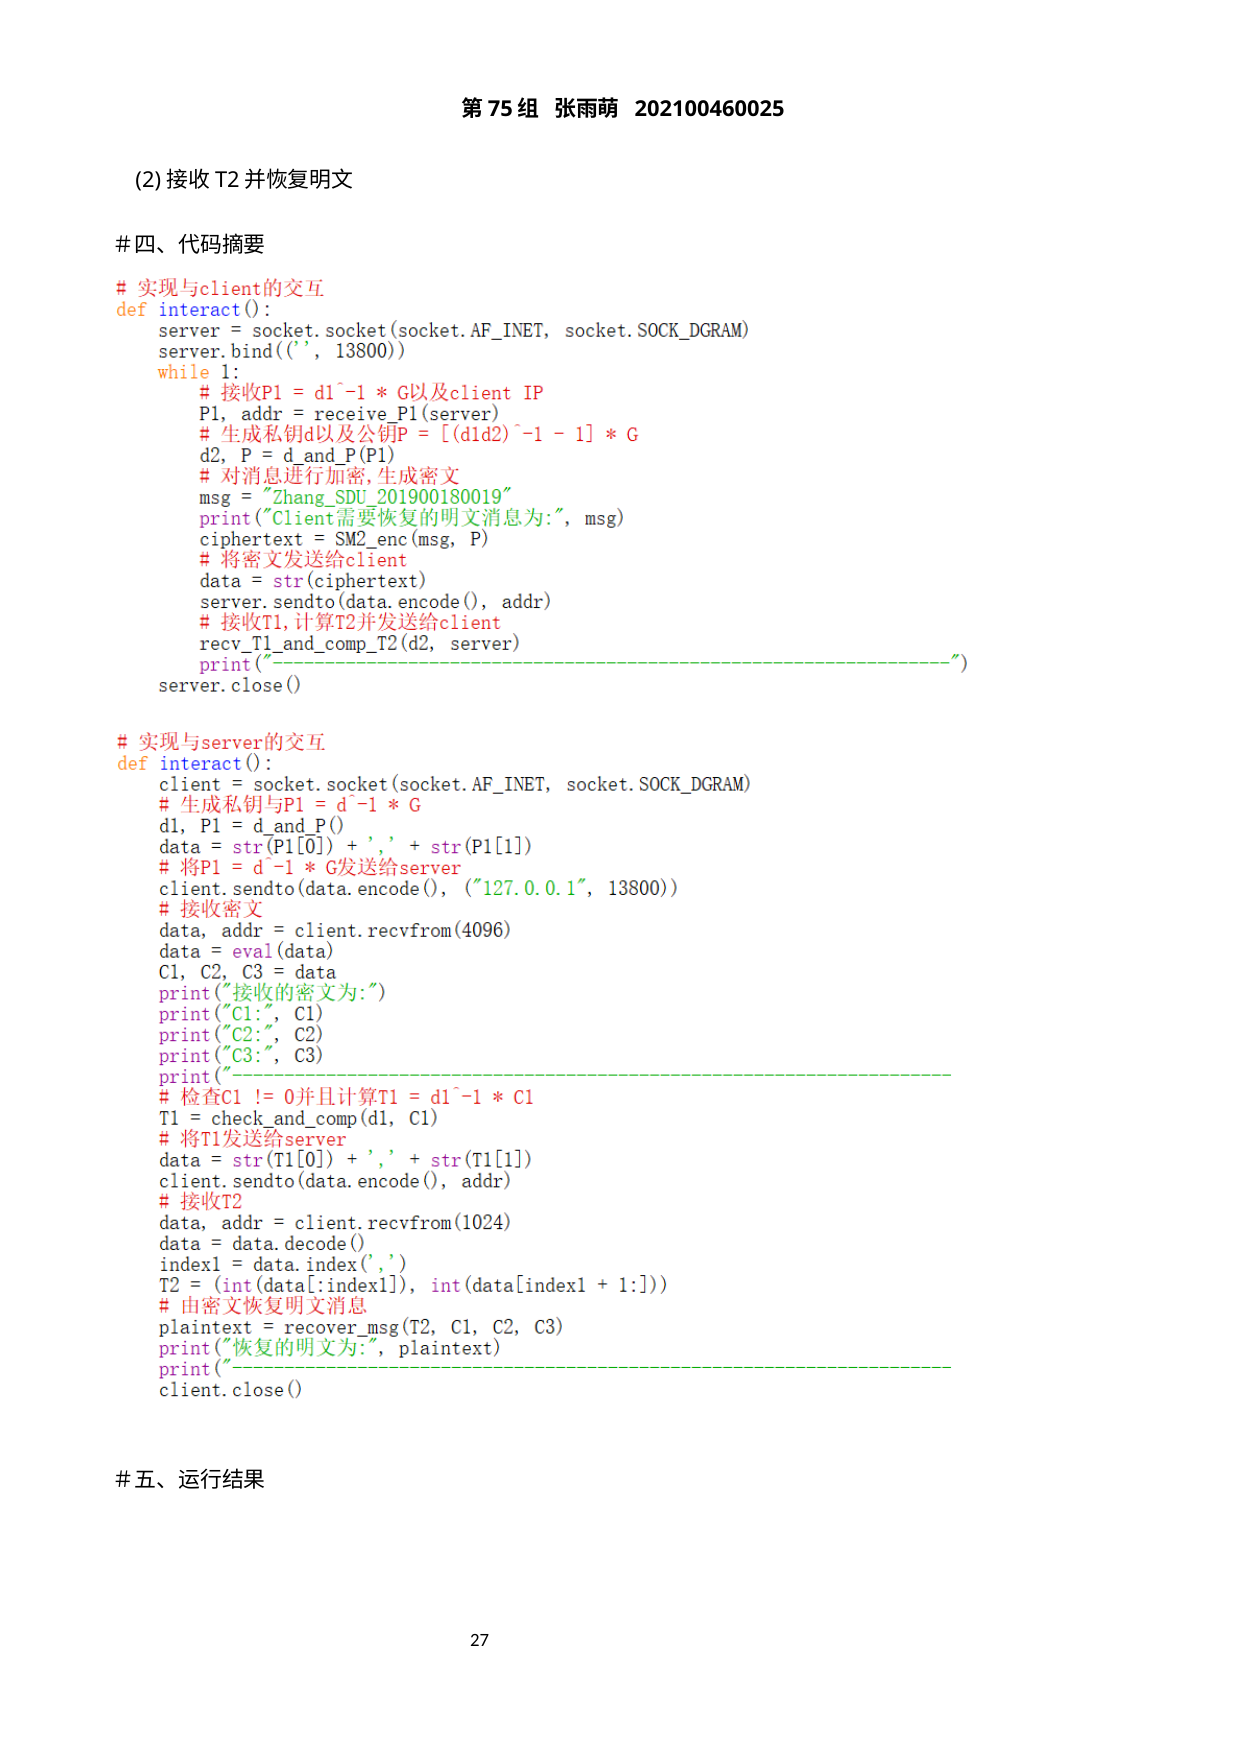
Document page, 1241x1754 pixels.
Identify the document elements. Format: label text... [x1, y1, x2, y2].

text ＃五、运行结果 [112, 1462, 1128, 1494]
text ＃四、代码摘要 [112, 227, 1128, 259]
text (2) 接收T2并恢复明文 [112, 162, 1128, 194]
picture [112, 272, 1122, 702]
picture [112, 729, 952, 1415]
